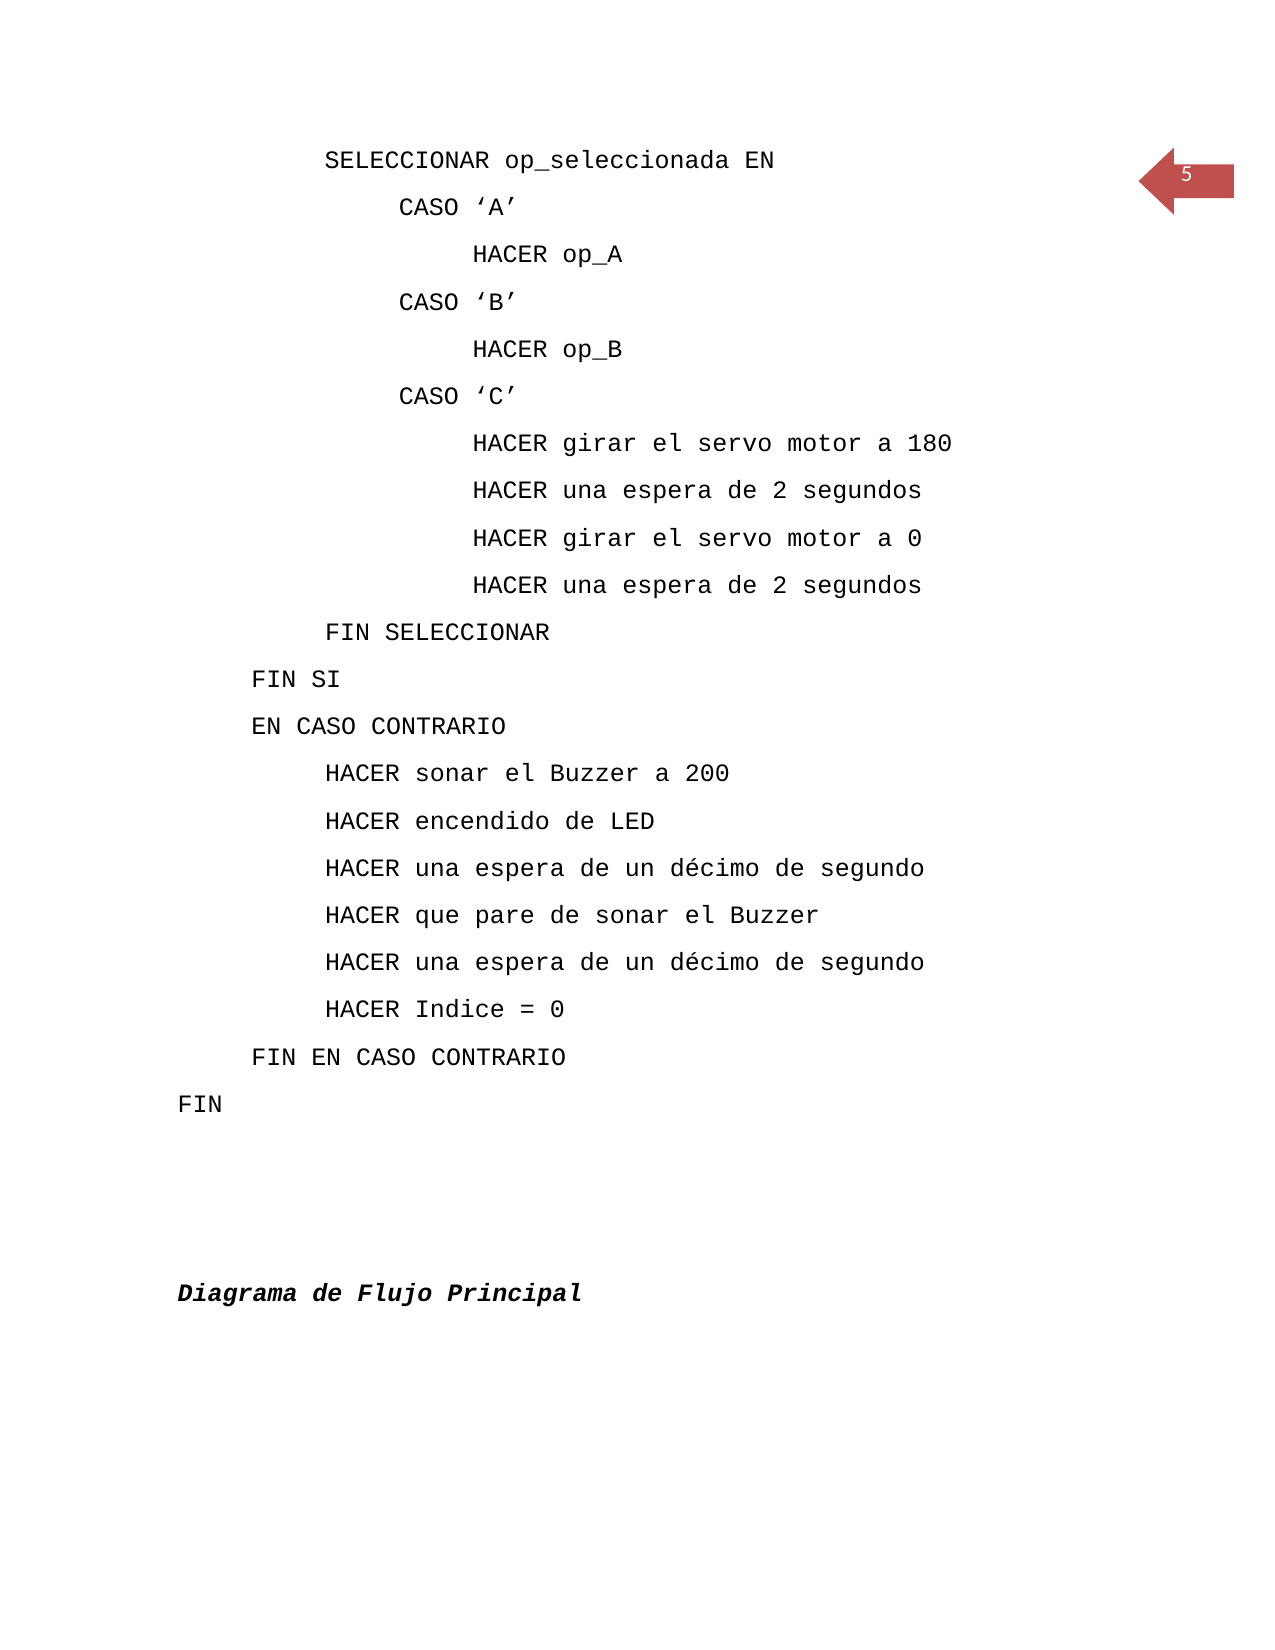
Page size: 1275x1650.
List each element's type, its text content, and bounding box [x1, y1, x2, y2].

text HACER Indice = 0 [177, 997, 1098, 1025]
text SELECCIONAR op_seleccionada EN [324, 148, 1098, 176]
text HACER op_B [324, 336, 1098, 365]
text HACER girar el servo motor a 180 [324, 431, 1098, 459]
text HACER una espera de un décimo de segundo [177, 950, 1098, 978]
text CASO ‘A’ [324, 195, 1098, 223]
text HACER sonar el Buzzer a 200 [177, 761, 1098, 789]
text HACER encendido de LED [177, 808, 1098, 837]
text FIN SI [177, 667, 1098, 695]
text FIN [177, 1091, 1098, 1120]
text HACER que pare de sonar el Buzzer [177, 903, 1098, 931]
text HACER una espera de 2 segundos [324, 478, 1098, 506]
text HACER una espera de un décimo de segundo [177, 855, 1098, 884]
text FIN SELECCIONAR [324, 619, 1098, 648]
text FIN EN CASO CONTRARIO [177, 1044, 1098, 1072]
text Diagrama de Flujo Principal [177, 1280, 1098, 1308]
text CASO ‘C’ [324, 383, 1098, 412]
text HACER girar el servo motor a 0 [324, 525, 1098, 553]
text EN CASO CONTRARIO [177, 714, 1098, 742]
text CASO ‘B’ [324, 289, 1098, 317]
text HACER una espera de 2 segundos [324, 572, 1098, 601]
text HACER op_A [324, 242, 1098, 270]
